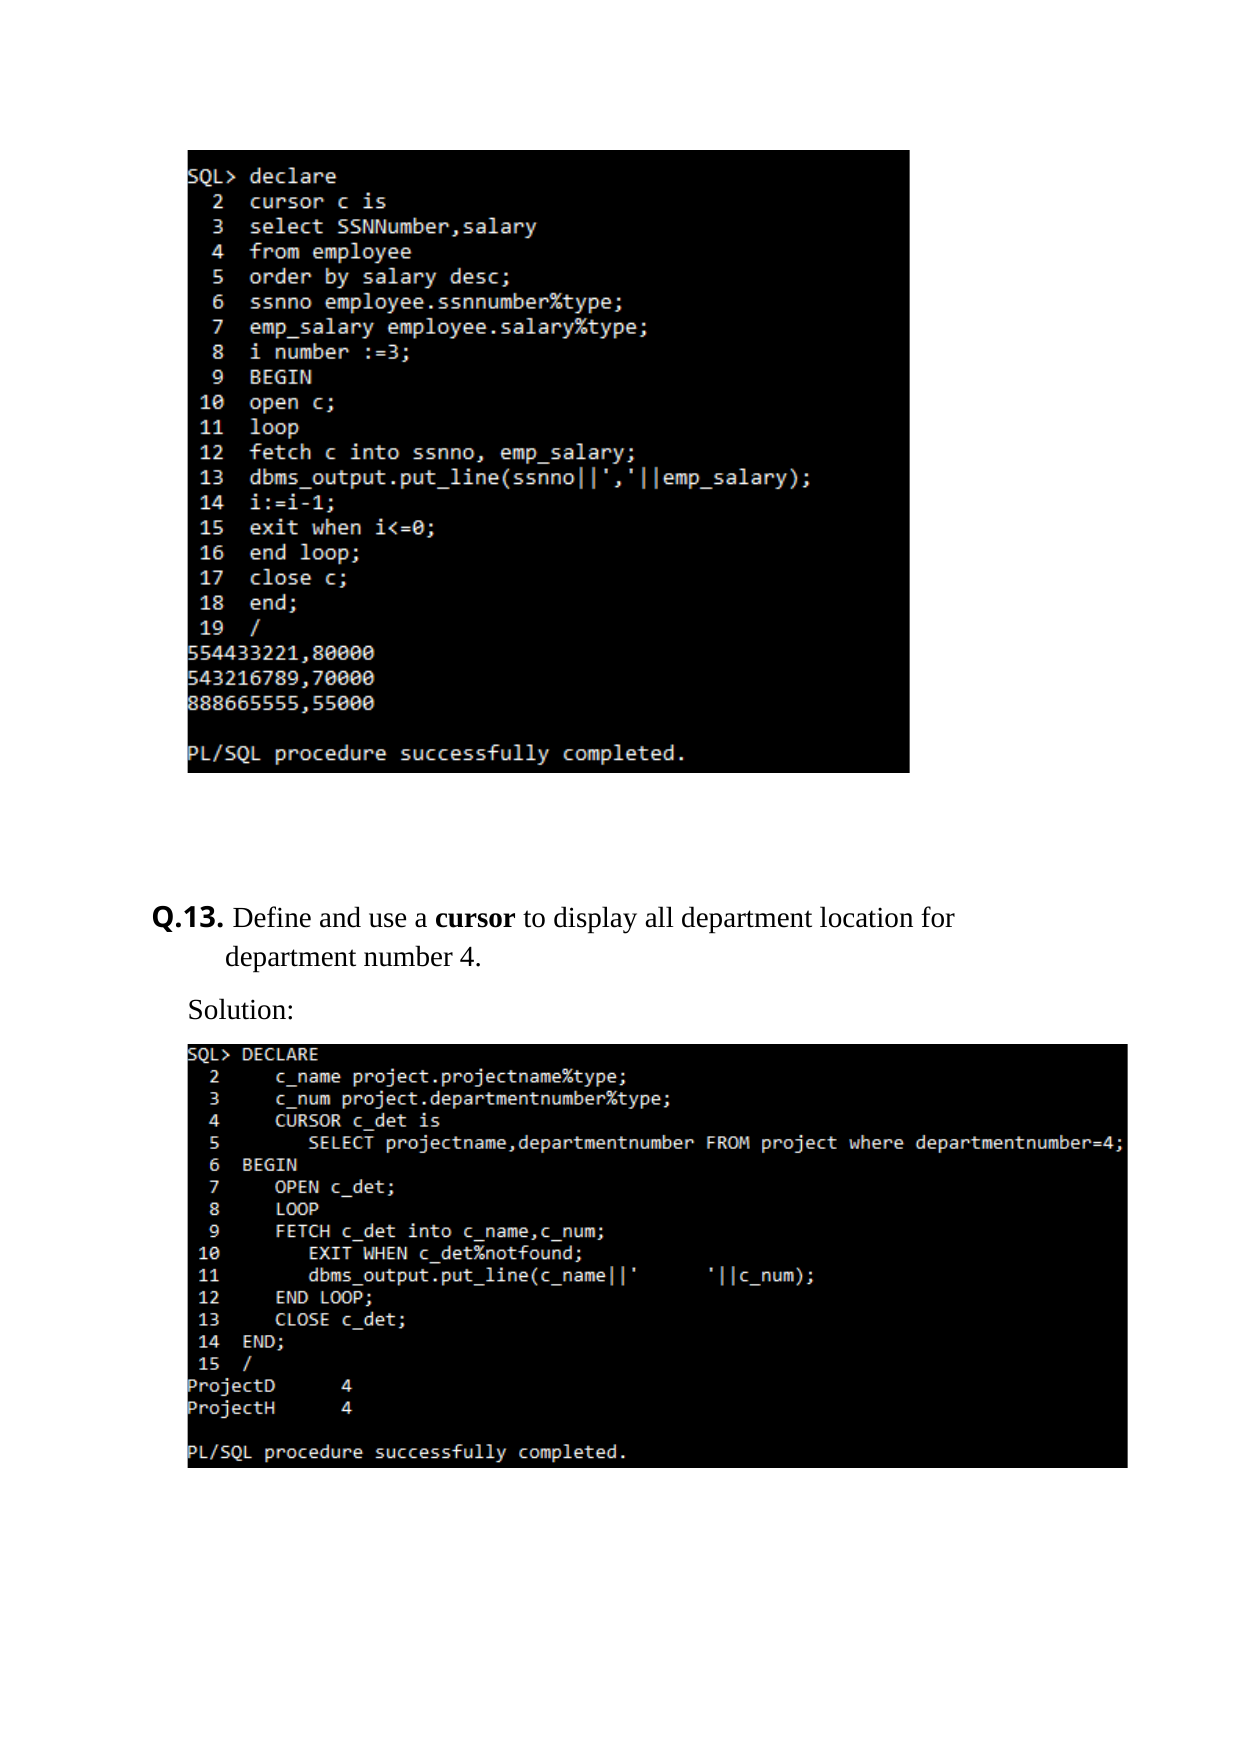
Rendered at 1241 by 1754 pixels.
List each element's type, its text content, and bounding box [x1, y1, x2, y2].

list Define and use a cursor to display all department location for department number 4. [187, 897, 1090, 972]
picture [187, 1044, 1128, 1468]
text Solution: [187, 992, 1090, 1025]
picture [187, 150, 910, 773]
